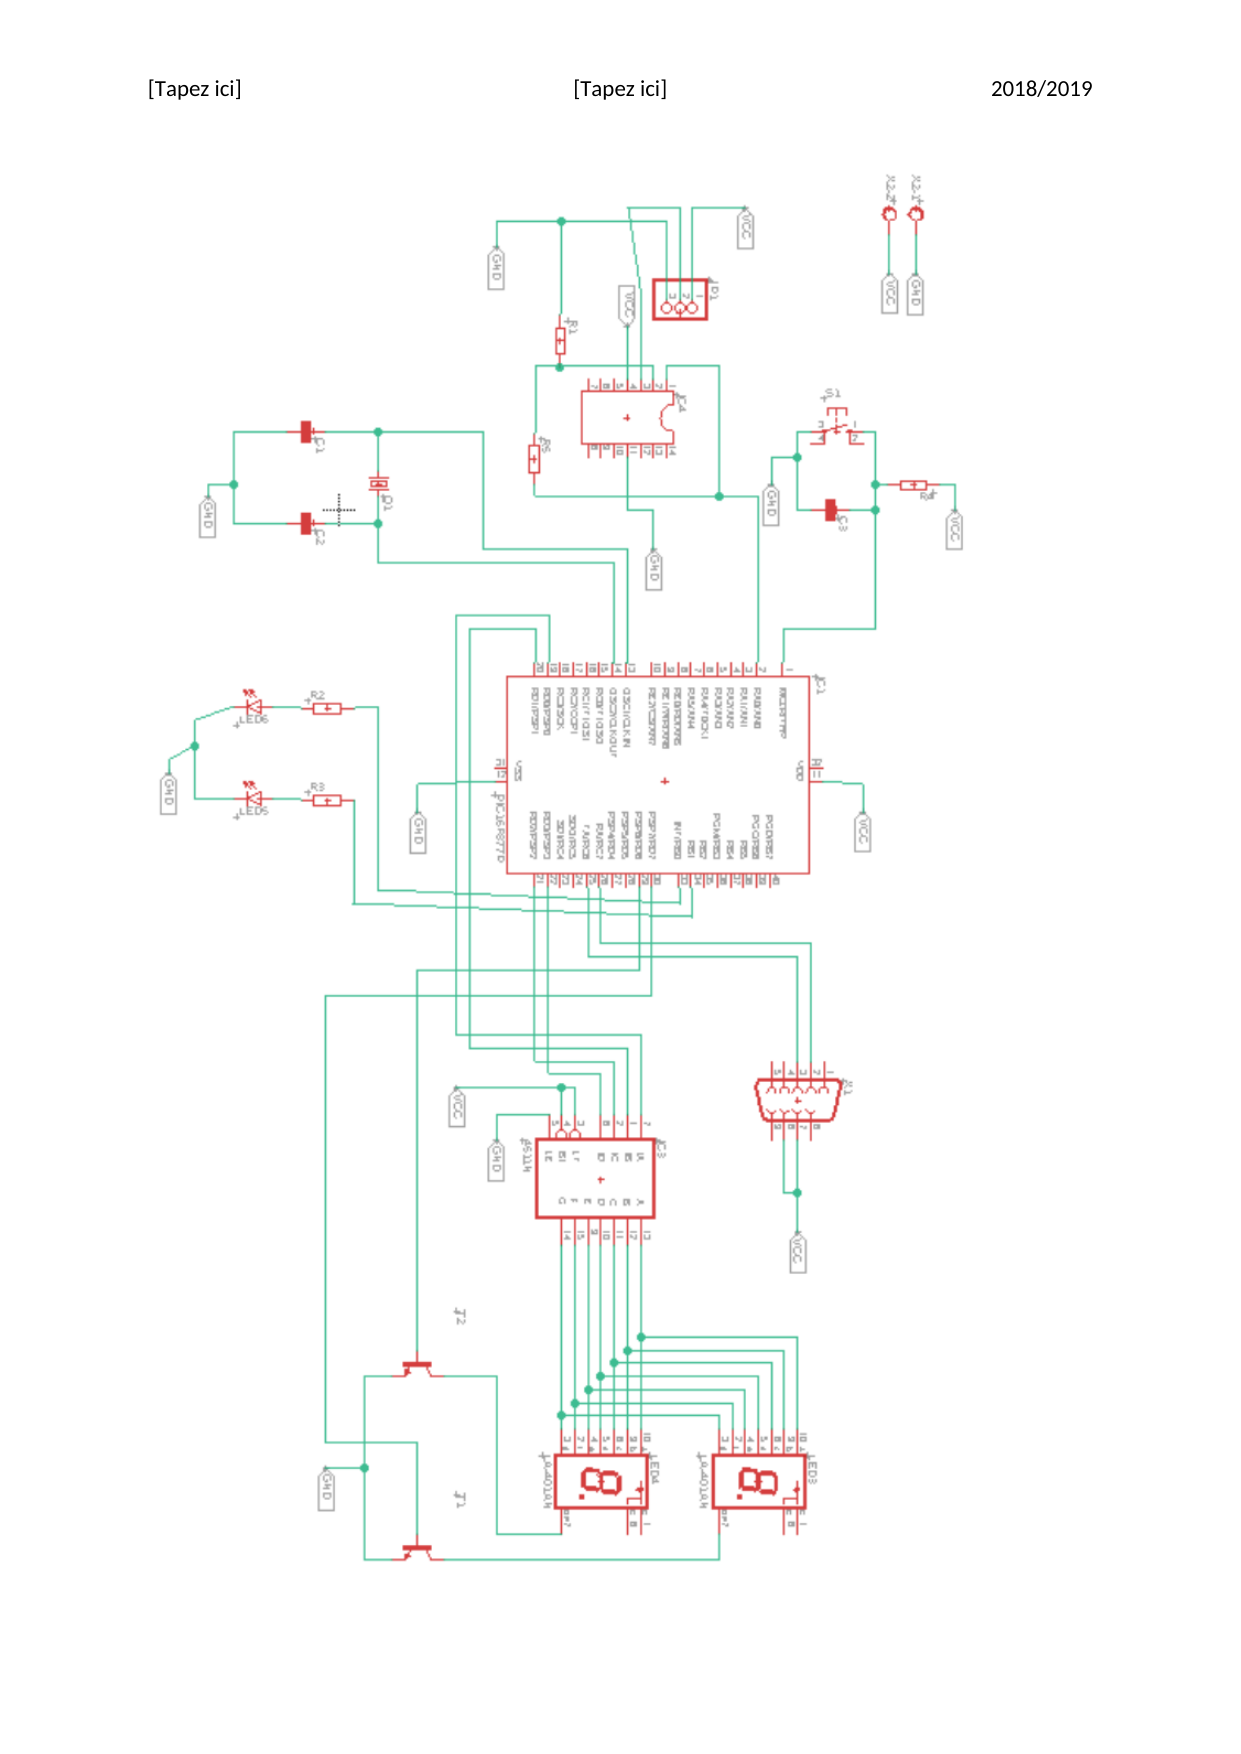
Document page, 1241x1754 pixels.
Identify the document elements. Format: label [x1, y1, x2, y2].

picture [153, 149, 994, 1587]
